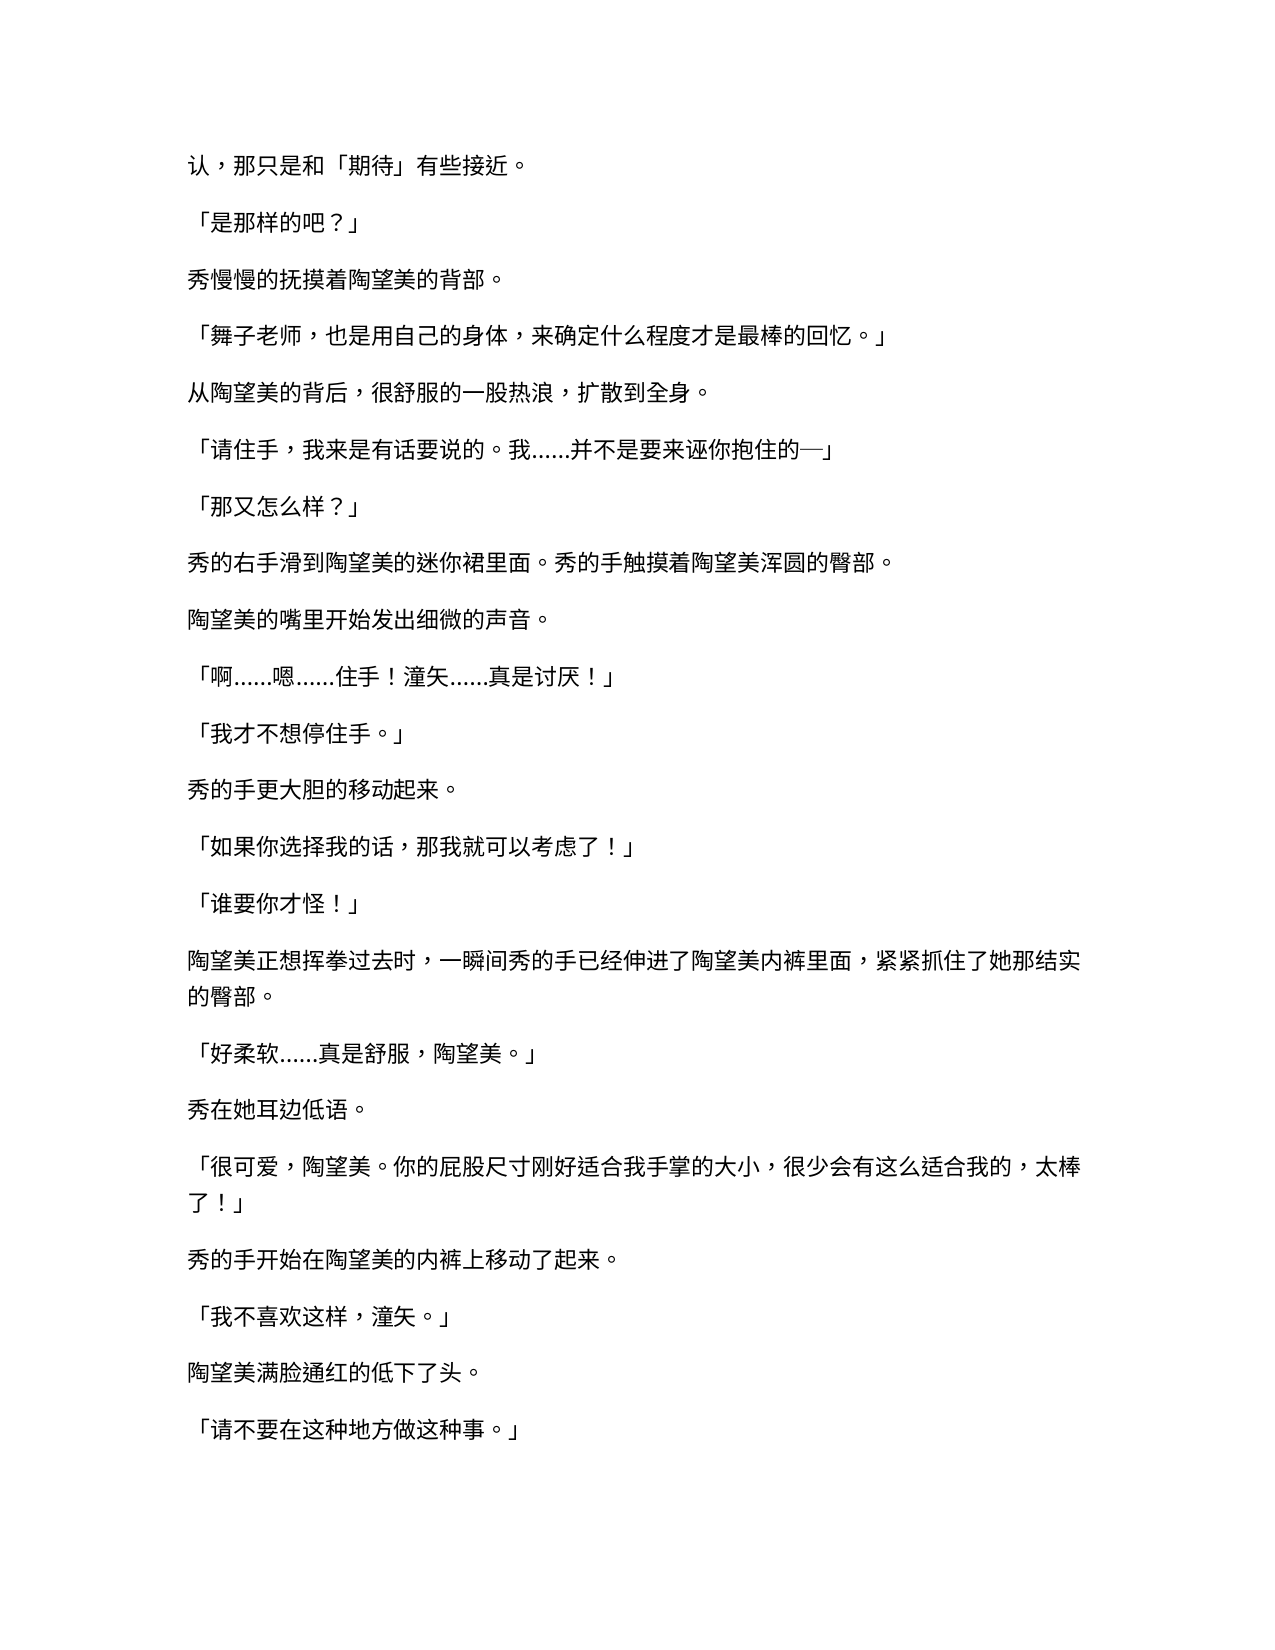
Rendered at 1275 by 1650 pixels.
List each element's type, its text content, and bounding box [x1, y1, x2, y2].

text 「如果你选择我的话，那我就可以考虑了！」 [187, 831, 1087, 862]
text 秀的右手滑到陶望美的迷你裙里面。秀的手触摸着陶望美浑圆的臀部。 [187, 547, 1087, 579]
text 从陶望美的背后，很舒服的一股热浪，扩散到全身。 [187, 377, 1087, 408]
text 认，那只是和「期待」有些接近。 [187, 150, 1087, 181]
text 秀的手开始在陶望美的内裤上移动了起来。 [187, 1244, 1087, 1275]
text 陶望美的嘴里开始发出细微的声音。 [187, 604, 1087, 635]
text 「是那样的吧？」 [187, 207, 1087, 238]
text 秀慢慢的抚摸着陶望美的背部。 [187, 263, 1087, 295]
text 秀的手更大胆的移动起来。 [187, 774, 1087, 806]
text 陶望美正想挥拳过去时，一瞬间秀的手已经伸进了陶望美内裤里面，紧紧抓住了她那结实的臀部。 [187, 945, 1087, 1012]
text 「很可爱，陶望美。你的屁股尺寸刚好适合我手掌的大小，很少会有这么适合我的，太棒了！」 [187, 1151, 1087, 1218]
text 陶望美满脸通红的低下了头。 [187, 1357, 1087, 1388]
text 「好柔软……真是舒服，陶望美。」 [187, 1037, 1087, 1069]
text 「请不要在这种地方做这种事。」 [187, 1414, 1087, 1445]
text 「我不喜欢这样，潼矢。」 [187, 1301, 1087, 1332]
text 秀在她耳边低语。 [187, 1094, 1087, 1126]
text 「谁要你才怪！」 [187, 888, 1087, 919]
text 「我才不想停住手。」 [187, 718, 1087, 749]
text 「那又怎么样？」 [187, 491, 1087, 522]
text 「请住手，我来是有话要说的。我……并不是要来诬你抱住的─」 [187, 434, 1087, 465]
text 「啊……嗯……住手！潼矢……真是讨厌！」 [187, 661, 1087, 692]
text 「舞子老师，也是用自己的身体，来确定什么程度才是最棒的回忆。」 [187, 320, 1087, 352]
